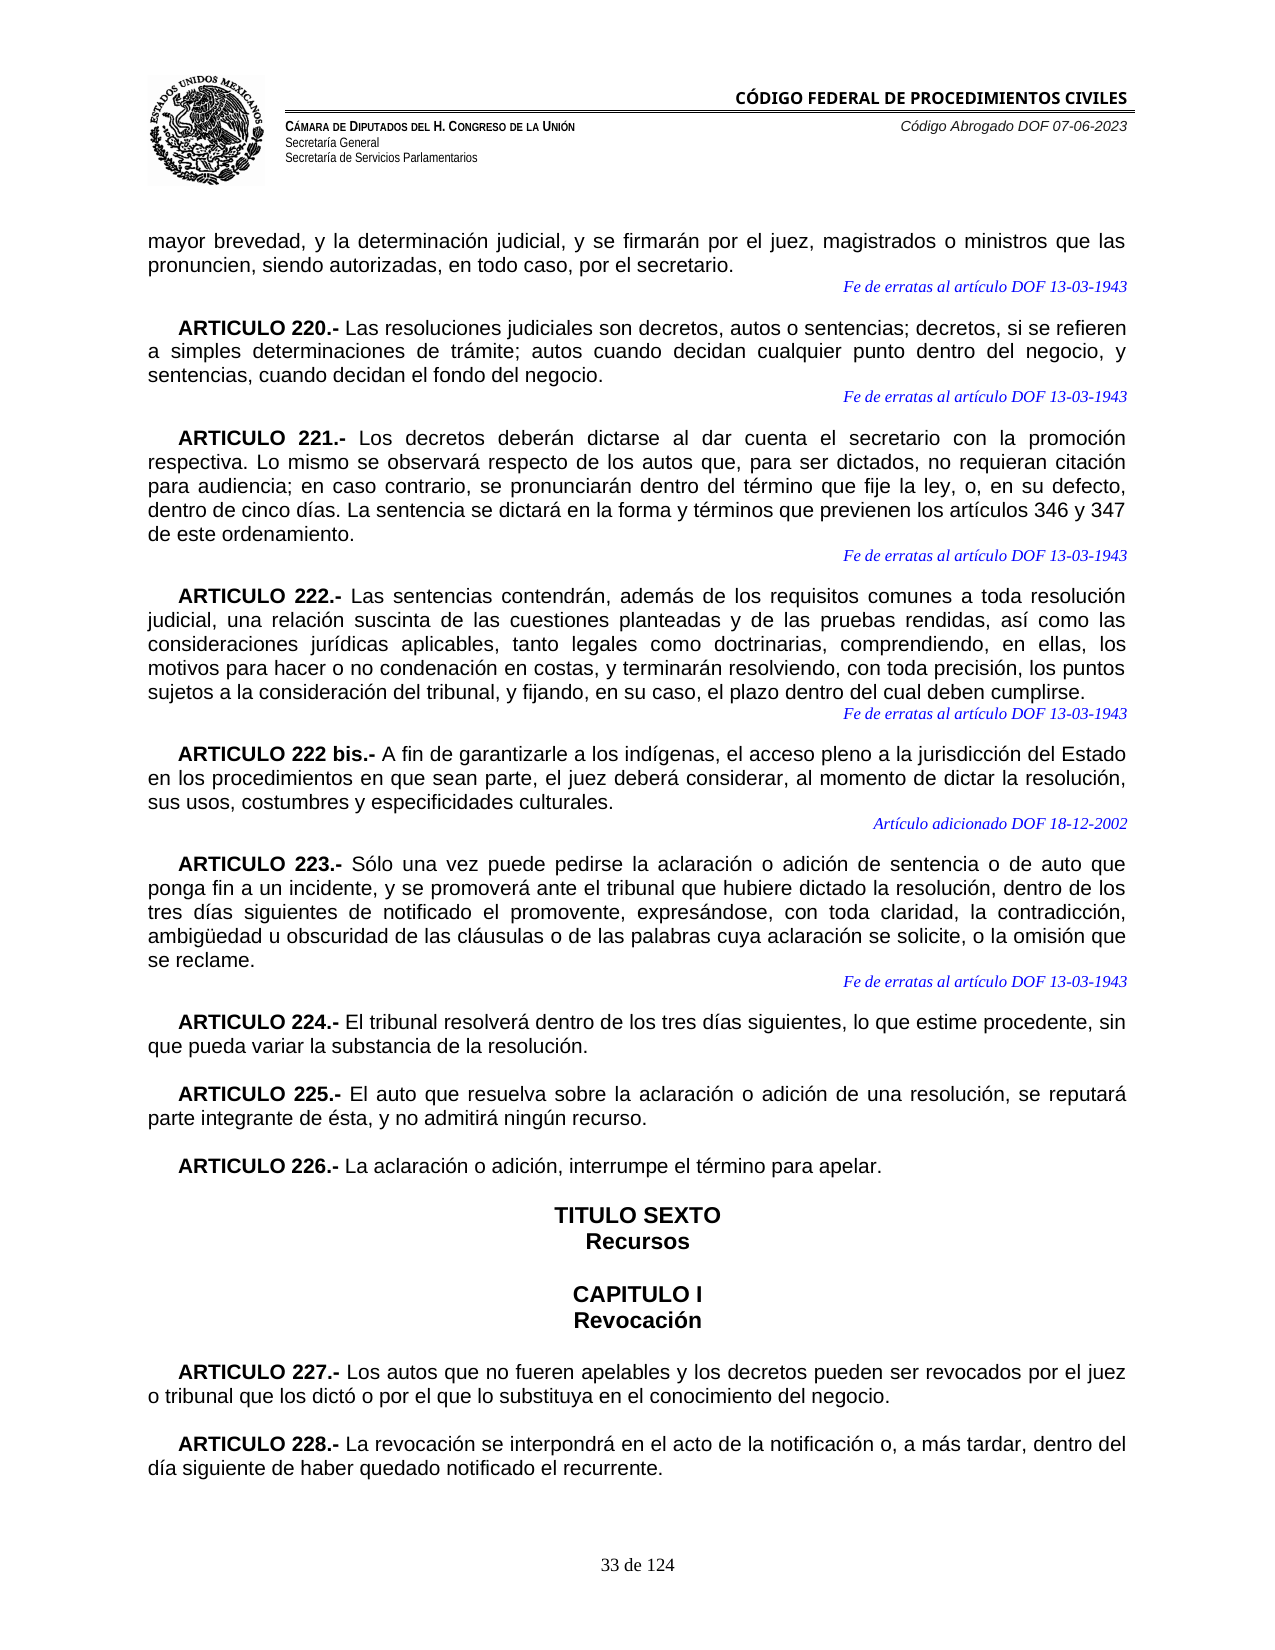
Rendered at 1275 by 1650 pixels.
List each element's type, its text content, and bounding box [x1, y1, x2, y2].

text ARTICULO 223.- Sólo una vez puede pedirse la aclaración o adición de sentencia o de auto que ponga fin a un incidente, y se promoverá ante el tribunal que hubiere dictado la resolución, dentro de los tres días siguientes de notificado el promovente, expresándose, con toda claridad, la contradicción, ambigüedad u obscuridad de las cláusulas o de las palabras cuya aclaración se solicite, o la omisión que se reclame. [148, 852, 1127, 972]
text CAPITULO I [148, 1281, 1127, 1307]
text ARTICULO 221.- Los decretos deberán dictarse al dar cuenta el secretario con la promoción respectiva. Lo mismo se observará respecto de los autos que, para ser dictados, no requieran citación para audiencia; en caso contrario, se pronunciarán dentro del término que fije la ley, o, en su defecto, dentro de cinco días. La sentencia se dictará en la forma y términos que previenen los artículos 346 y 347 de este ordenamiento. [148, 426, 1127, 545]
text ARTICULO 222 bis.- A fin de garantizarle a los indígenas, el acceso pleno a la jurisdicción del Estado en los procedimientos en que sean parte, el juez deberá considerar, al momento de dictar la resolución, sus usos, costumbres y especificidades culturales. [148, 742, 1127, 814]
text Artículo adicionado DOF 18-12-2002 [148, 814, 1127, 833]
text TITULO SEXTO [148, 1202, 1127, 1228]
text Fe de erratas al artículo DOF 13-03-1943 [148, 277, 1127, 296]
text ARTICULO 222.- Las sentencias contendrán, además de los requisitos comunes a toda resolución judicial, una relación suscinta de las cuestiones planteadas y de las pruebas rendidas, así como las consideraciones jurídicas aplicables, tanto legales como doctrinarias, comprendiendo, en ellas, los motivos para hacer o no condenación en costas, y terminarán resolviendo, con toda precisión, los puntos sujetos a la consideración del tribunal, y fijando, en su caso, el plazo dentro del cual deben cumplirse. [148, 584, 1127, 703]
text ARTICULO 228.- La revocación se interpondrá en el acto de la notificación o, a más tardar, dentro del día siguiente de haber quedado notificado el recurrente. [148, 1432, 1127, 1480]
text ARTICULO 224.- El tribunal resolverá dentro de los tres días siguientes, lo que estime procedente, sin que pueda variar la substancia de la resolución. [148, 1010, 1127, 1058]
text Fe de erratas al artículo DOF 13-03-1943 [148, 972, 1127, 991]
text ARTICULO 227.- Los autos que no fueren apelables y los decretos pueden ser revocados por el juez o tribunal que los dictó o por el que lo substituya en el conocimiento del negocio. [148, 1360, 1127, 1408]
text Recursos [148, 1228, 1127, 1254]
text ARTICULO 220.- Las resoluciones judiciales son decretos, autos o sentencias; decretos, si se refieren a simples determinaciones de trámite; autos cuando decidan cualquier punto dentro del negocio, y sentencias, cuando decidan el fondo del negocio. [148, 315, 1127, 387]
text Fe de erratas al artículo DOF 13-03-1943 [148, 387, 1127, 406]
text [148, 229, 1127, 277]
text Fe de erratas al artículo DOF 13-03-1943 [148, 545, 1127, 564]
text Revocación [148, 1307, 1127, 1334]
text Fe de erratas al artículo DOF 13-03-1943 [148, 703, 1127, 723]
text ARTICULO 225.- El auto que resuelva sobre la aclaración o adición de una resolución, se reputará parte integrante de ésta, y no admitirá ningún recurso. [148, 1082, 1127, 1130]
text ARTICULO 226.- La aclaración o adición, interrumpe el término para apelar. [148, 1154, 1127, 1178]
